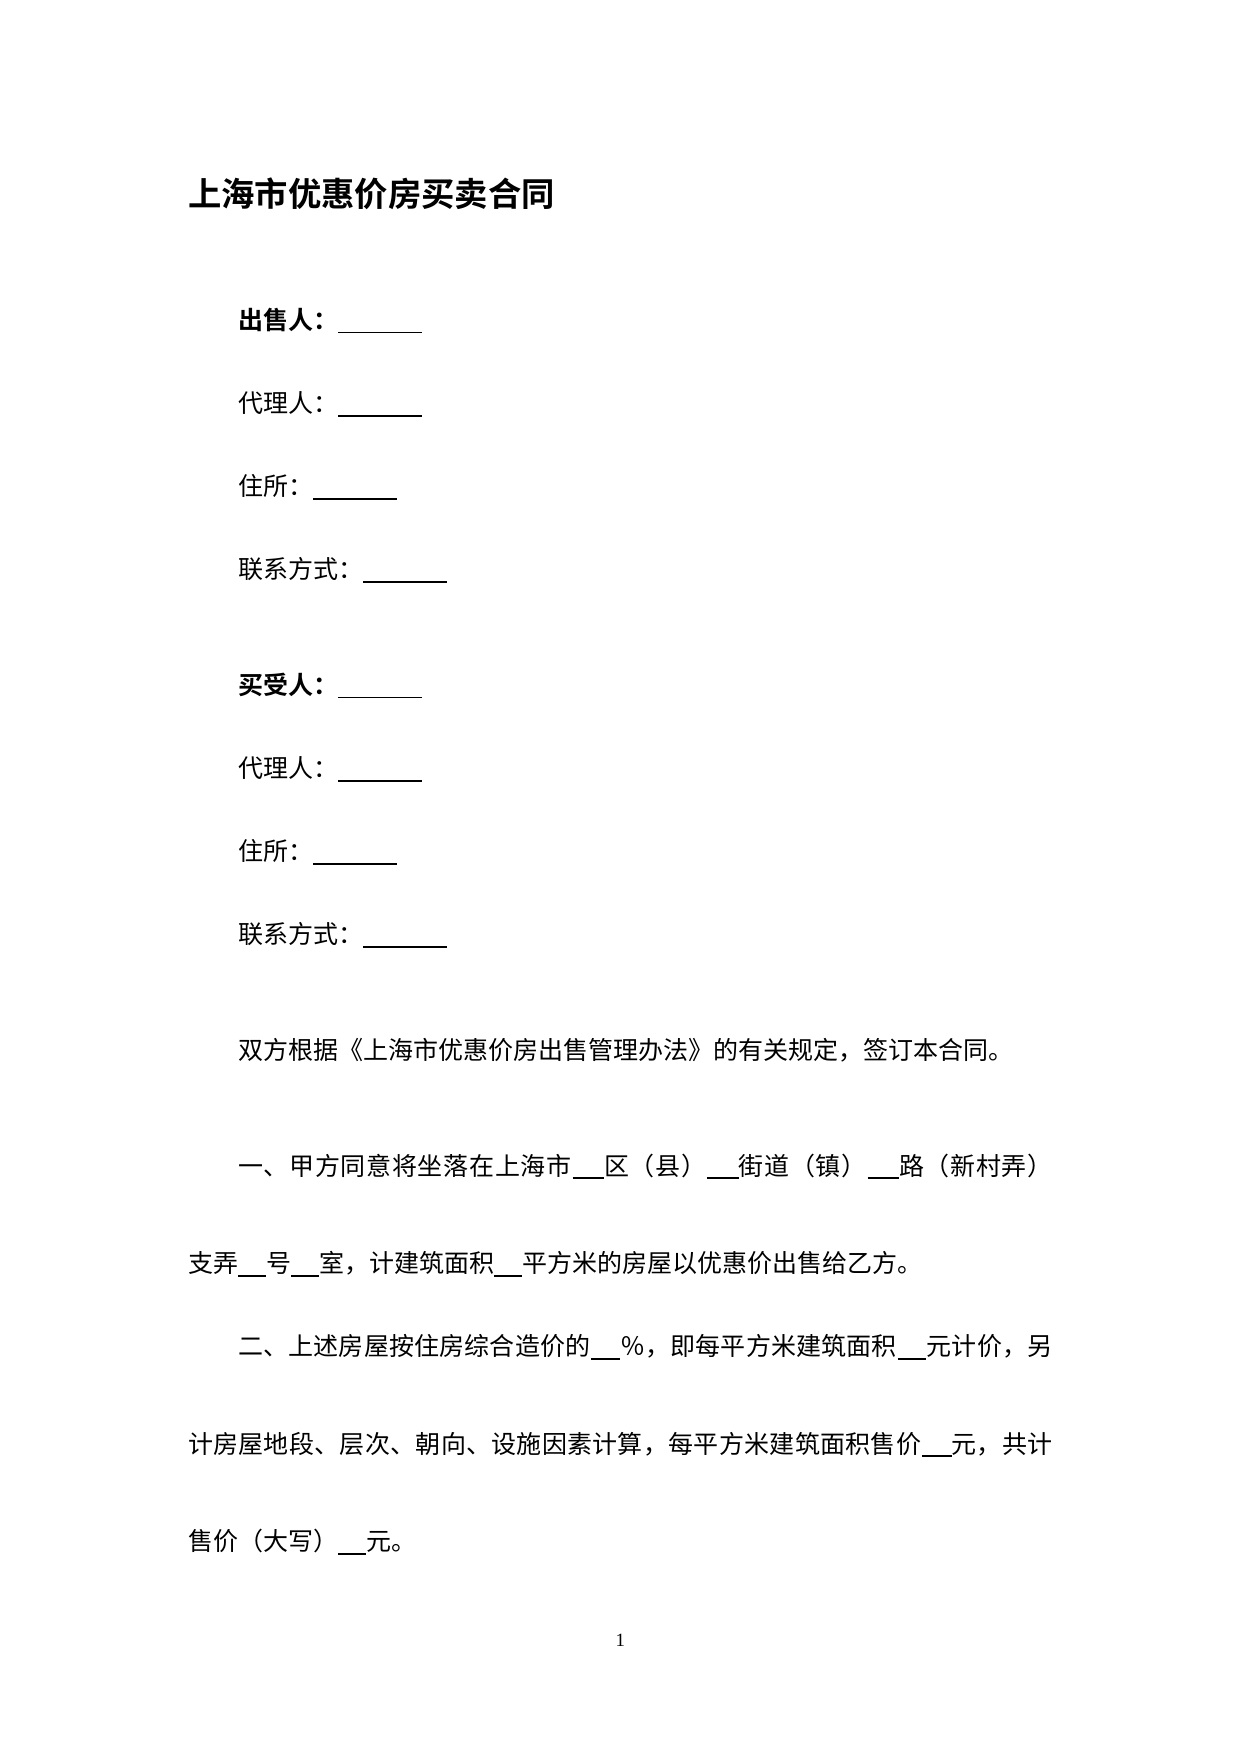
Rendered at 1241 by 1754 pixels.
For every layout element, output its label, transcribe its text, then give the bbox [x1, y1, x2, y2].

subtitle 上海市优惠价房买卖合同 [188, 159, 1052, 224]
text 住所： [188, 452, 1052, 517]
text 住所： [188, 817, 1052, 882]
text 买受人： [188, 651, 1052, 716]
text 二、上述房屋按住房综合造价的 ％，即每平方米建筑面积 元计价，另计房屋地段、层次、朝向、设施因素计算，每平方米建筑面积售价 元，共计售价（大写） 元。 [188, 1312, 1052, 1572]
text 代理人： [188, 734, 1052, 799]
text 双方根据《上海市优惠价房出售管理办法》的有关规定，签订本合同。 [188, 1016, 1052, 1081]
text 代理人： [188, 369, 1052, 434]
text 出售人： [188, 286, 1052, 351]
text 一、甲方同意将坐落在上海市 区（县） 街道（镇） 路（新村弄） 支弄 号 室，计建筑面积 平方米的房屋以优惠价出售给乙方。 [188, 1132, 1052, 1294]
text 联系方式： [188, 901, 1052, 966]
text 联系方式： [188, 536, 1052, 601]
